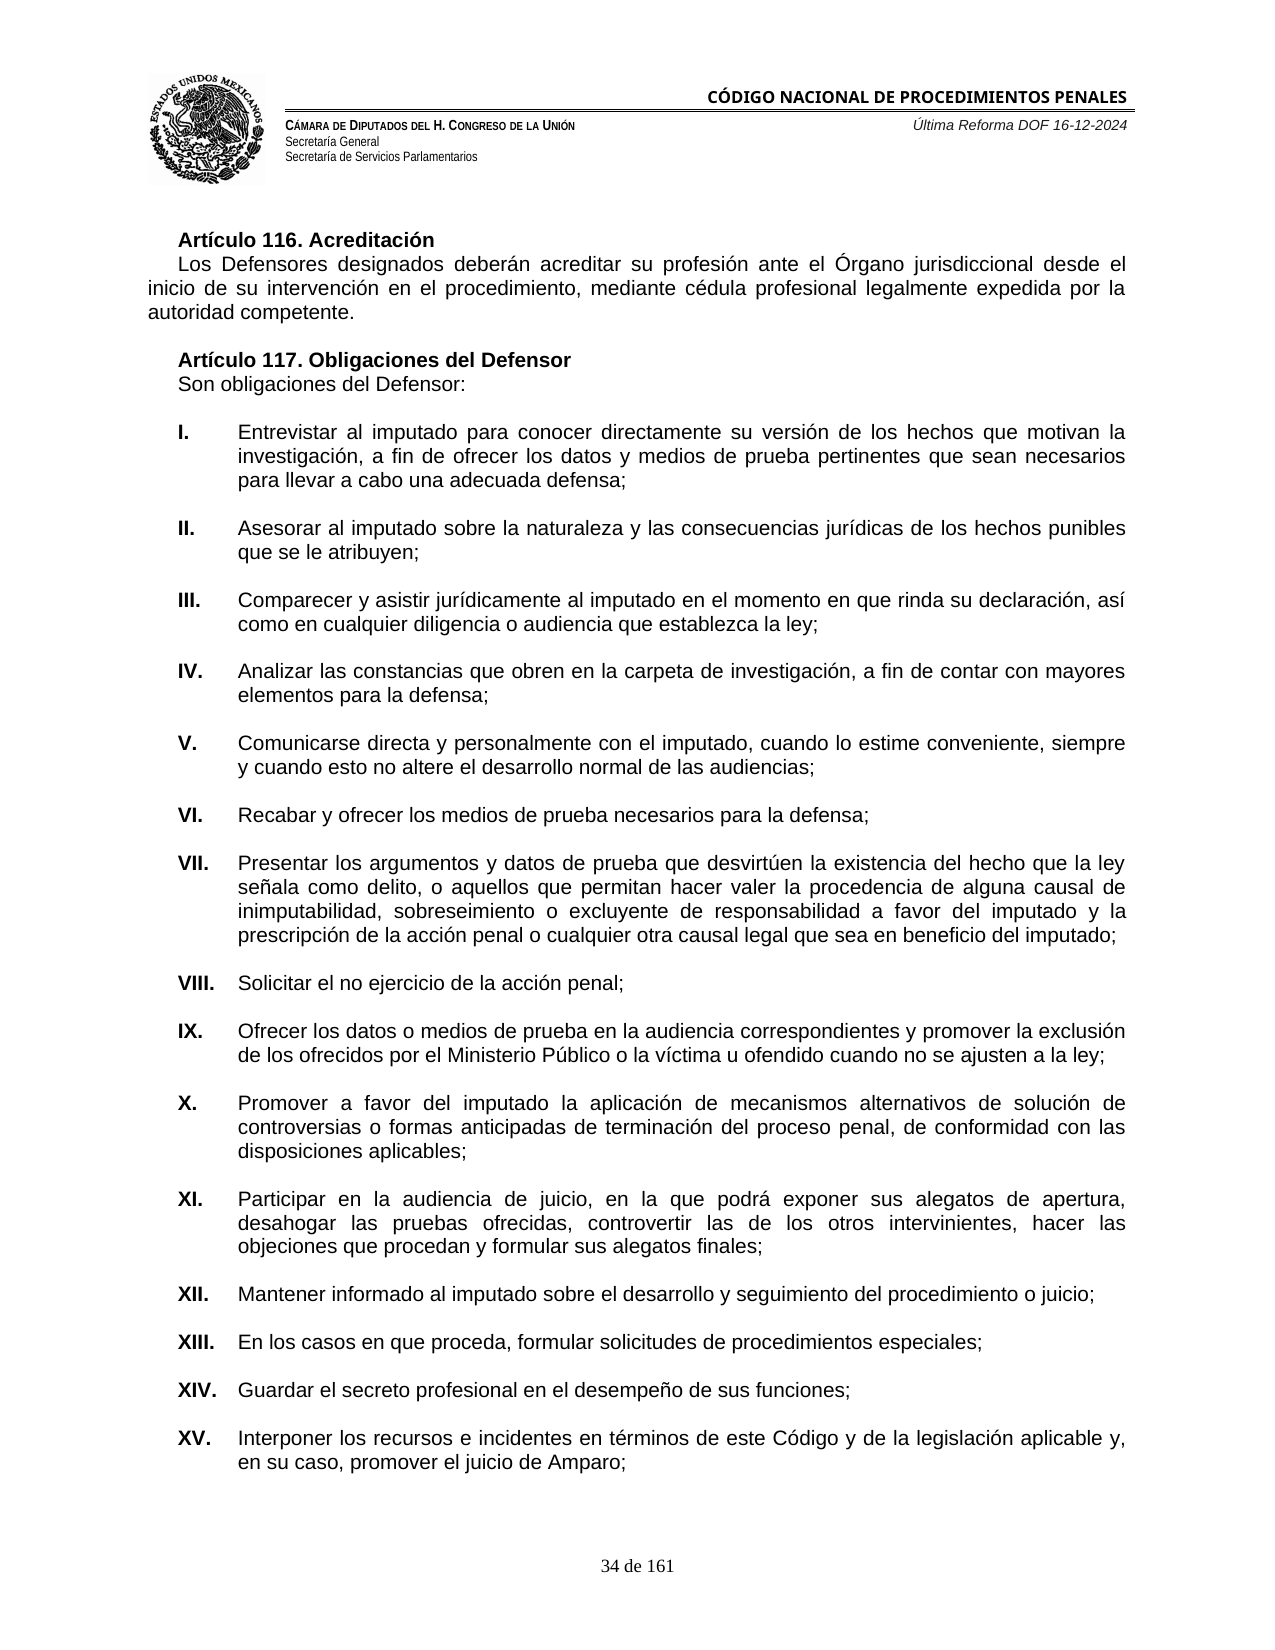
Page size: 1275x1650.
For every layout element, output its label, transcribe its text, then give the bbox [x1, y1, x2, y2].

text II. Asesorar al imputado sobre la naturaleza y las consecuencias jurídicas de los hechos punibles que se le atribuyen; [178, 516, 1127, 563]
text Los Defensores designados deberán acreditar su profesión ante el Órgano jurisdiccional desde el inicio de su intervención en el procedimiento, mediante cédula profesional legalmente expedida por la autoridad competente. [148, 252, 1127, 324]
text Artículo 116. Acreditación [148, 228, 1127, 252]
text X. Promover a favor del imputado la aplicación de mecanismos alternativos de solución de controversias o formas anticipadas de terminación del proceso penal, de conformidad con las disposiciones aplicables; [178, 1091, 1127, 1162]
text IX. Ofrecer los datos o medios de prueba en la audiencia correspondientes y promover la exclusión de los ofrecidos por el Ministerio Público o la víctima u ofendido cuando no se ajusten a la ley; [178, 1019, 1127, 1067]
text IV. Analizar las constancias que obren en la carpeta de investigación, a fin de contar con mayores elementos para la defensa; [178, 659, 1127, 707]
text V. Comunicarse directa y personalmente con el imputado, cuando lo estime conveniente, siempre y cuando esto no altere el desarrollo normal de las audiencias; [178, 731, 1127, 779]
text XIII. En los casos en que proceda, formular solicitudes de procedimientos especiales; [178, 1330, 1127, 1354]
text Artículo 117. Obligaciones del Defensor [148, 348, 1127, 372]
text XI. Participar en la audiencia de juicio, en la que podrá exponer sus alegatos de apertura, desahogar las pruebas ofrecidas, controvertir las de los otros intervinientes, hacer las objeciones que procedan y formular sus alegatos finales; [178, 1186, 1127, 1258]
text XIV. Guardar el secreto profesional en el desempeño de sus funciones; [178, 1378, 1127, 1402]
text I. Entrevistar al imputado para conocer directamente su versión de los hechos que motivan la investigación, a fin de ofrecer los datos y medios de prueba pertinentes que sean necesarios para llevar a cabo una adecuada defensa; [178, 420, 1127, 492]
text III. Comparecer y asistir jurídicamente al imputado en el momento en que rinda su declaración, así como en cualquier diligencia o audiencia que establezca la ley; [178, 587, 1127, 635]
text VIII. Solicitar el no ejercicio de la acción penal; [178, 971, 1127, 995]
text XII. Mantener informado al imputado sobre el desarrollo y seguimiento del procedimiento o juicio; [178, 1282, 1127, 1306]
text XV. Interponer los recursos e incidentes en términos de este Código y de la legislación aplicable y, en su caso, promover el juicio de Amparo; [178, 1426, 1127, 1474]
text VI. Recabar y ofrecer los medios de prueba necesarios para la defensa; [178, 803, 1127, 827]
text Son obligaciones del Defensor: [148, 372, 1127, 396]
text VII. Presentar los argumentos y datos de prueba que desvirtúen la existencia del hecho que la ley señala como delito, o aquellos que permitan hacer valer la procedencia de alguna causal de inimputabilidad, sobreseimiento o excluyente de responsabilidad a favor del imputado y la prescripción de la acción penal o cualquier otra causal legal que sea en beneficio del imputado; [178, 851, 1127, 947]
